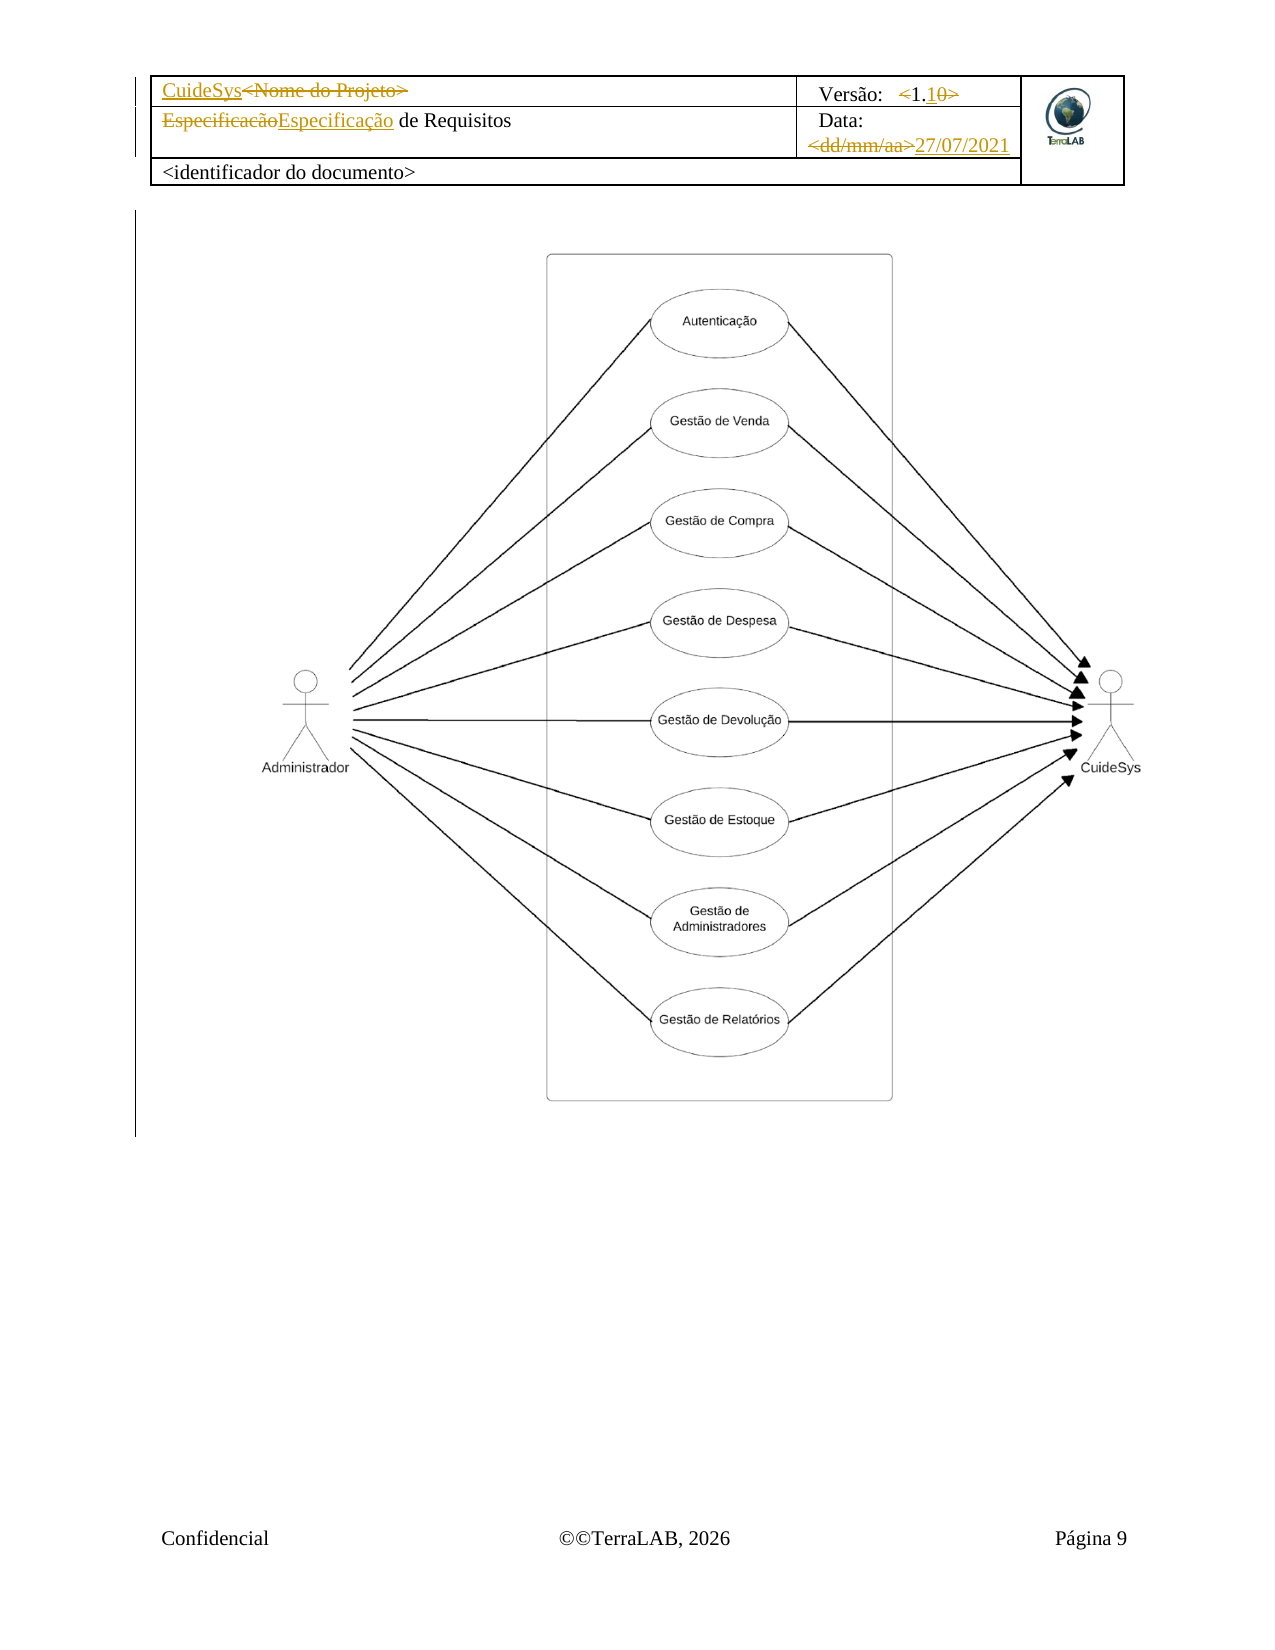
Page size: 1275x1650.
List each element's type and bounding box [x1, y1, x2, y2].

picture [1032, 80, 1102, 154]
picture [223, 210, 1199, 1137]
